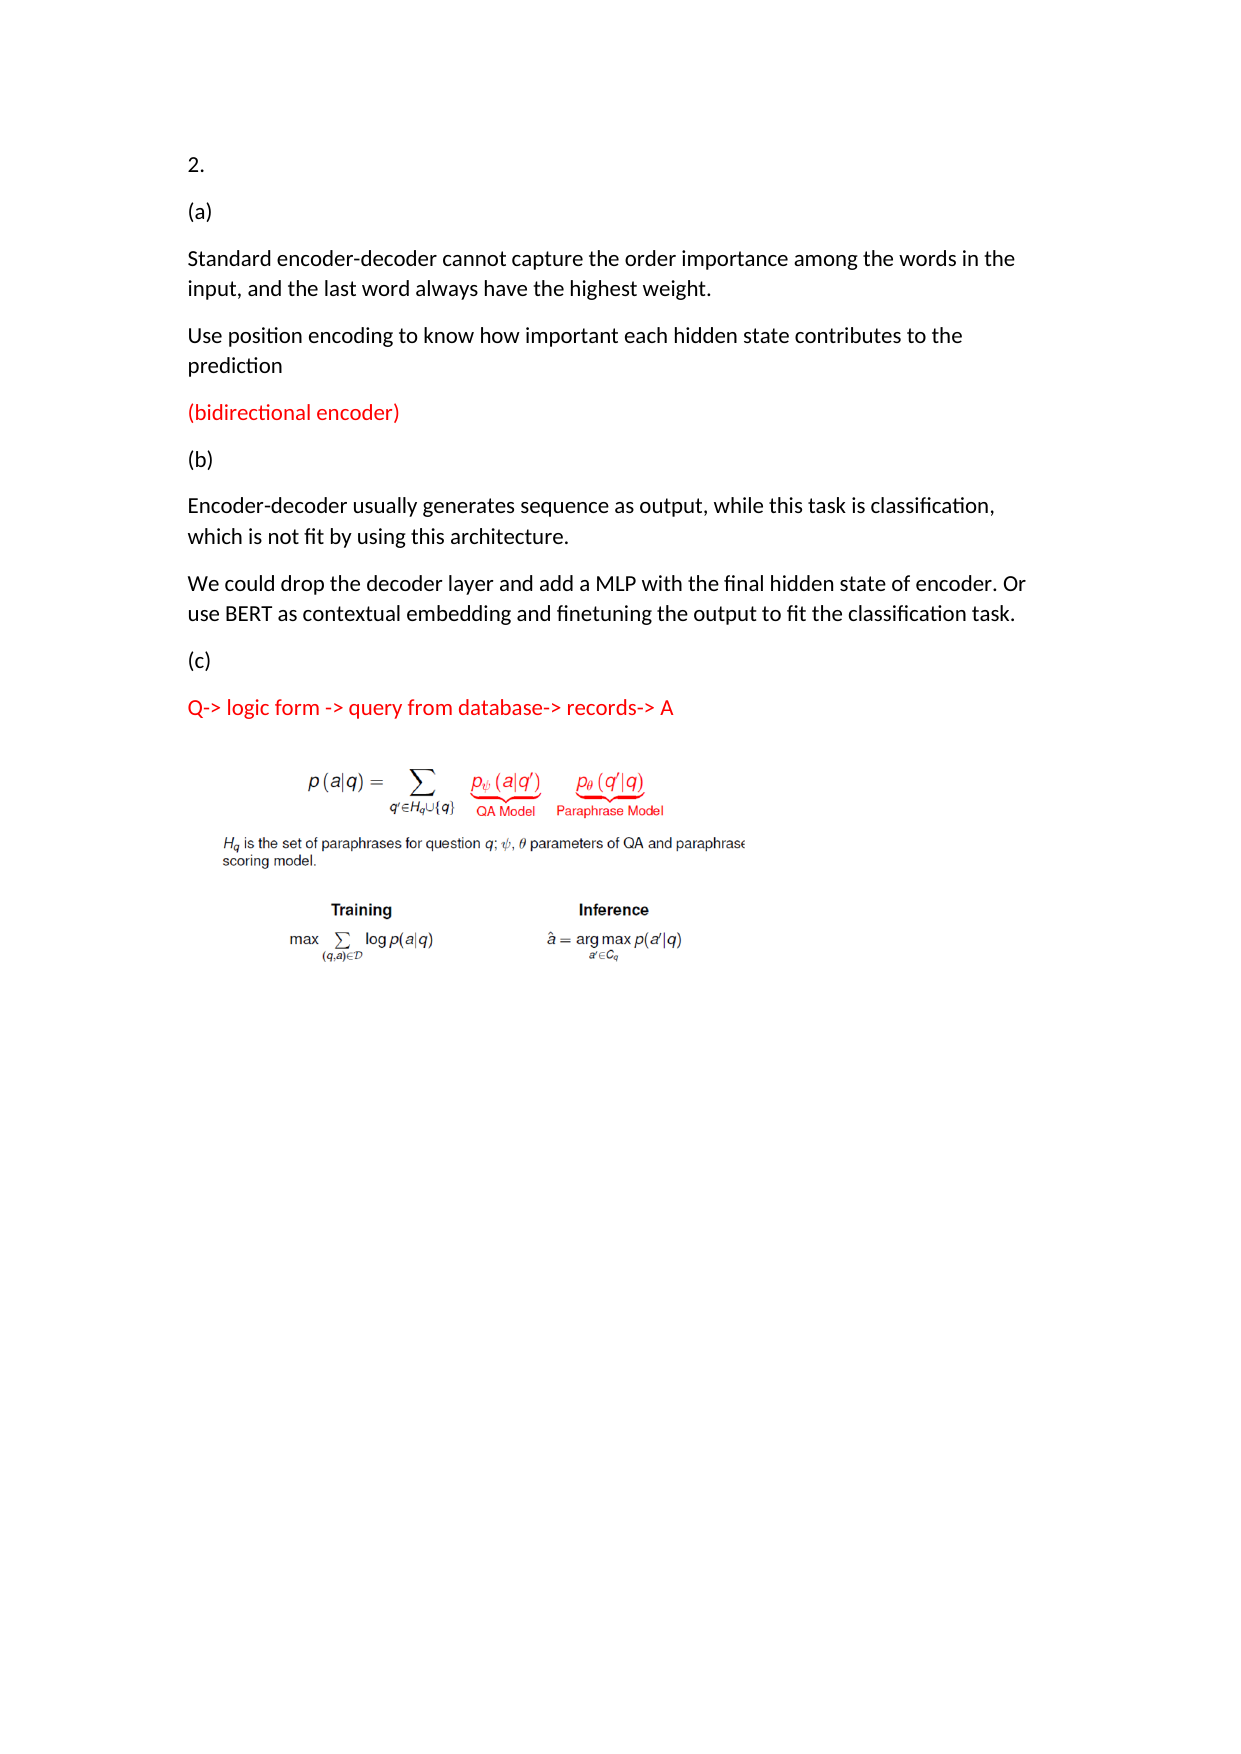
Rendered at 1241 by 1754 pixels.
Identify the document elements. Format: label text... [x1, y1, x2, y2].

text Standard encoder-decoder cannot capture the order importance among the words in the input, and the last word always have the highest weight. [187, 244, 1053, 302]
text (a) [187, 197, 1053, 225]
text (c) [187, 646, 1053, 674]
text Encoder-decoder usually generates sequence as output, while this task is classification, which is not fit by using this architecture. [187, 492, 1053, 550]
text Q-> logic form -> query from database-> records-> A [187, 693, 1053, 721]
text (b) [187, 445, 1053, 473]
text We could drop the decoder layer and add a MLP with the final hidden state of encoder. Or use BERT as contextual embedding and finetuning the output to fit the classification task. [187, 569, 1053, 627]
text 2. [187, 150, 1053, 178]
picture [187, 739, 745, 977]
text Use position encoding to know how important each hidden state contributes to the prediction [187, 321, 1053, 379]
text (bidirectional encoder) [187, 398, 1053, 426]
